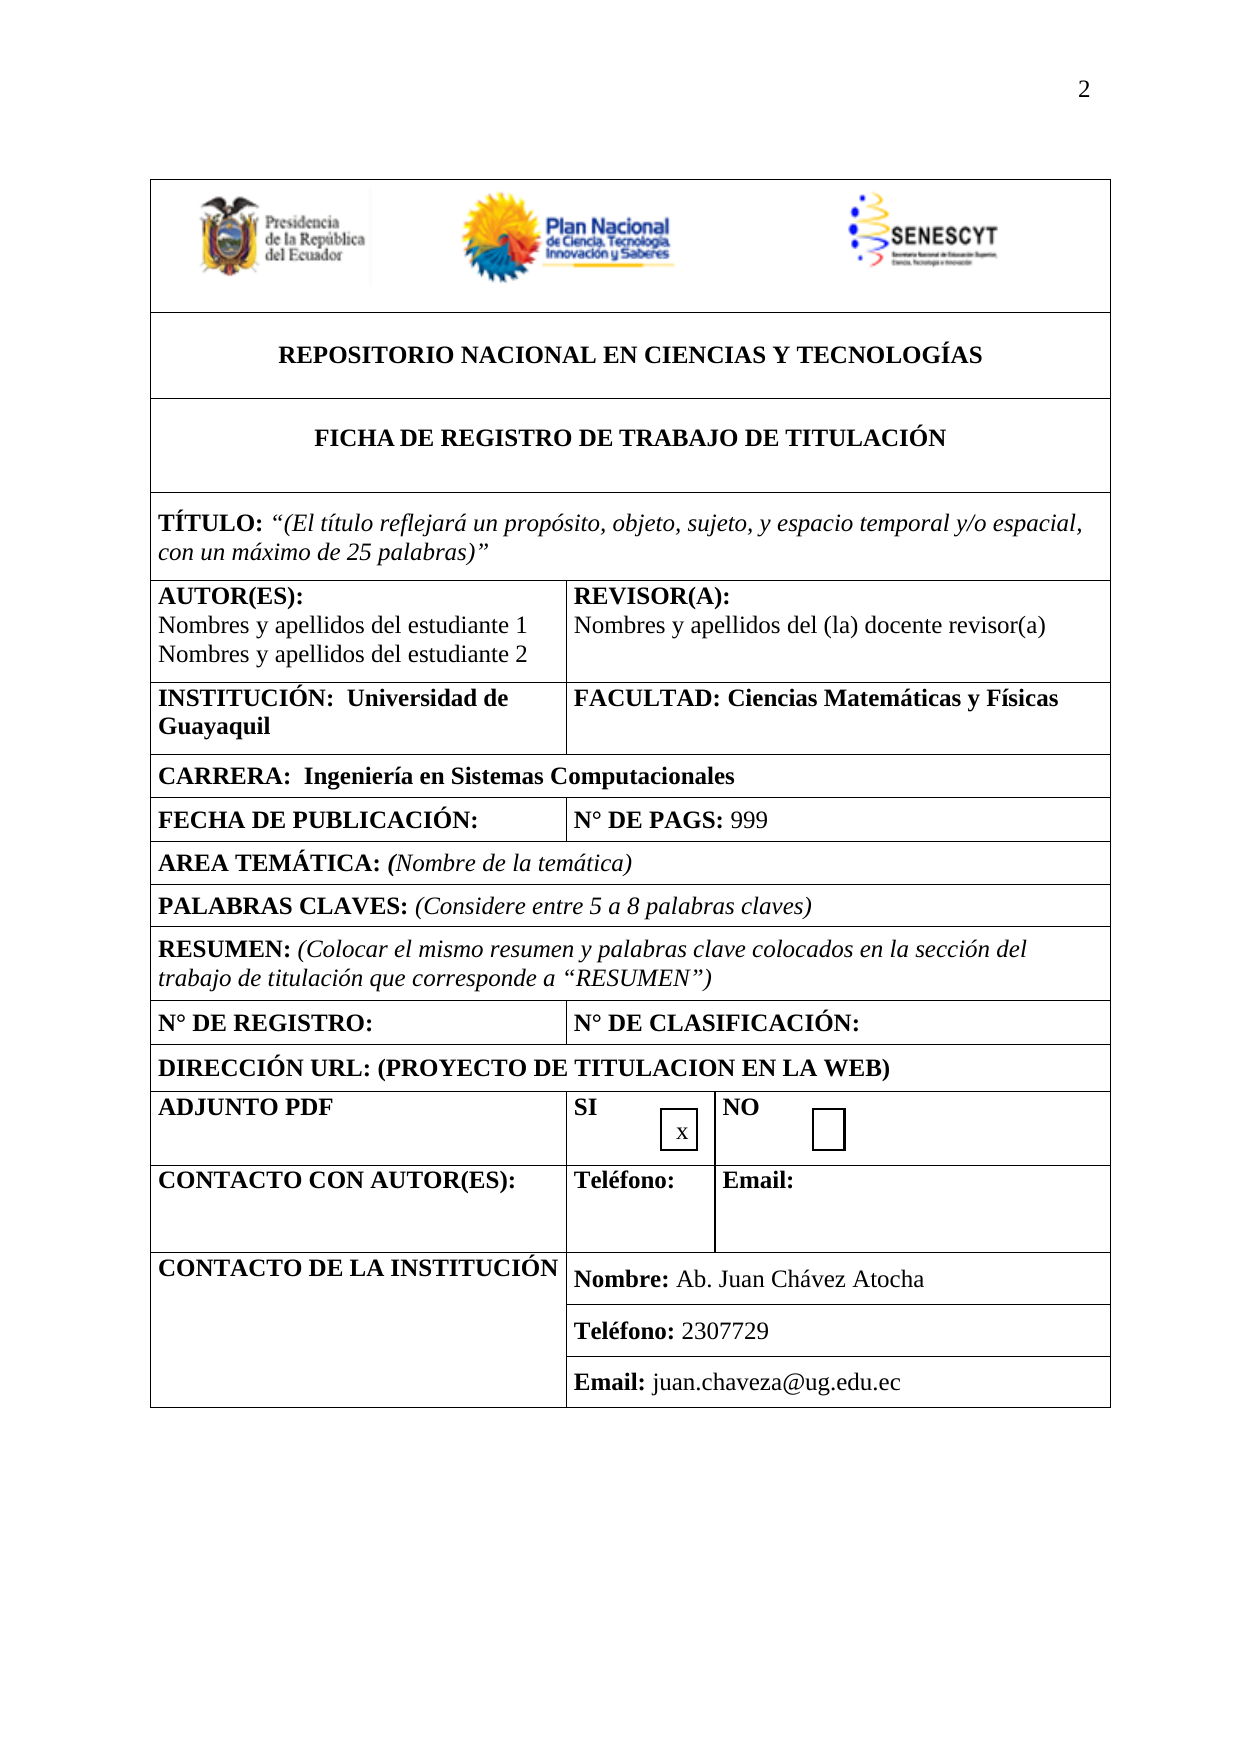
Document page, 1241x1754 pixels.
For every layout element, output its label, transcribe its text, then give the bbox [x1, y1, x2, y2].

table_cell CARRERA: Ingeniería en Sistemas Computacionales [151, 755, 1110, 797]
table_cell SI [567, 1092, 714, 1164]
table_cell FACULTAD: Ciencias Matemáticas y Físicas [567, 683, 1110, 753]
table_cell FICHA DE REGISTRO DE TRABAJO DE TITULACIÓN [151, 399, 1110, 492]
table_cell DIRECCIÓN URL: (PROYECTO DE TITULACION EN LA WEB) [151, 1045, 1110, 1091]
table_cell PALABRAS CLAVES: (Considere entre 5 a 8 palabras claves) [151, 885, 1110, 926]
table_cell INSTITUCIÓN: Universidad de Guayaquil [151, 683, 566, 753]
table_cell ADJUNTO PDF [151, 1092, 566, 1164]
table_cell NO [716, 1092, 1110, 1164]
table_cell Email: juan.chaveza@ug.edu.ec [567, 1357, 1110, 1407]
table_cell N° DE PAGS: 999 [567, 798, 1110, 841]
table_cell N° DE CLASIFICACIÓN: [567, 1001, 1110, 1043]
table_cell REPOSITORIO NACIONAL EN CIENCIAS Y TECNOLOGÍAS [151, 313, 1110, 397]
table_cell Email: [716, 1166, 1110, 1252]
table_header [151, 180, 1110, 312]
table_cell AREA TEMÁTICA: (Nombre de la temática) [151, 842, 1110, 883]
table_cell REVISOR(A): Nombres y apellidos del (la) docente revisor(a) [567, 581, 1110, 682]
table_cell CONTACTO CON AUTOR(ES): [151, 1166, 566, 1252]
table_cell Nombre: Ab. Juan Chávez Atocha [567, 1253, 1110, 1304]
table_cell CONTACTO DE LA INSTITUCIÓN [151, 1253, 566, 1407]
table_cell N° DE REGISTRO: [151, 1001, 566, 1043]
table_cell Teléfono: [567, 1166, 714, 1252]
table_cell AUTOR(ES): Nombres y apellidos del estudiante 1 Nombres y apellidos del estudiante 2 [151, 581, 566, 682]
picture [177, 187, 1014, 291]
table_cell FECHA DE PUBLICACIÓN: [151, 798, 566, 841]
table_cell Teléfono: 2307729 [567, 1305, 1110, 1356]
table_cell TÍTULO: “(El título reflejará un propósito, objeto, sujeto, y espacio temporal y/o espacial, con un máximo de 25 palabras)” [151, 493, 1110, 580]
table_cell RESUMEN: (Colocar el mismo resumen y palabras clave colocados en la sección del trabajo de titulación que corresponde a “RESUMEN”) [151, 927, 1110, 999]
